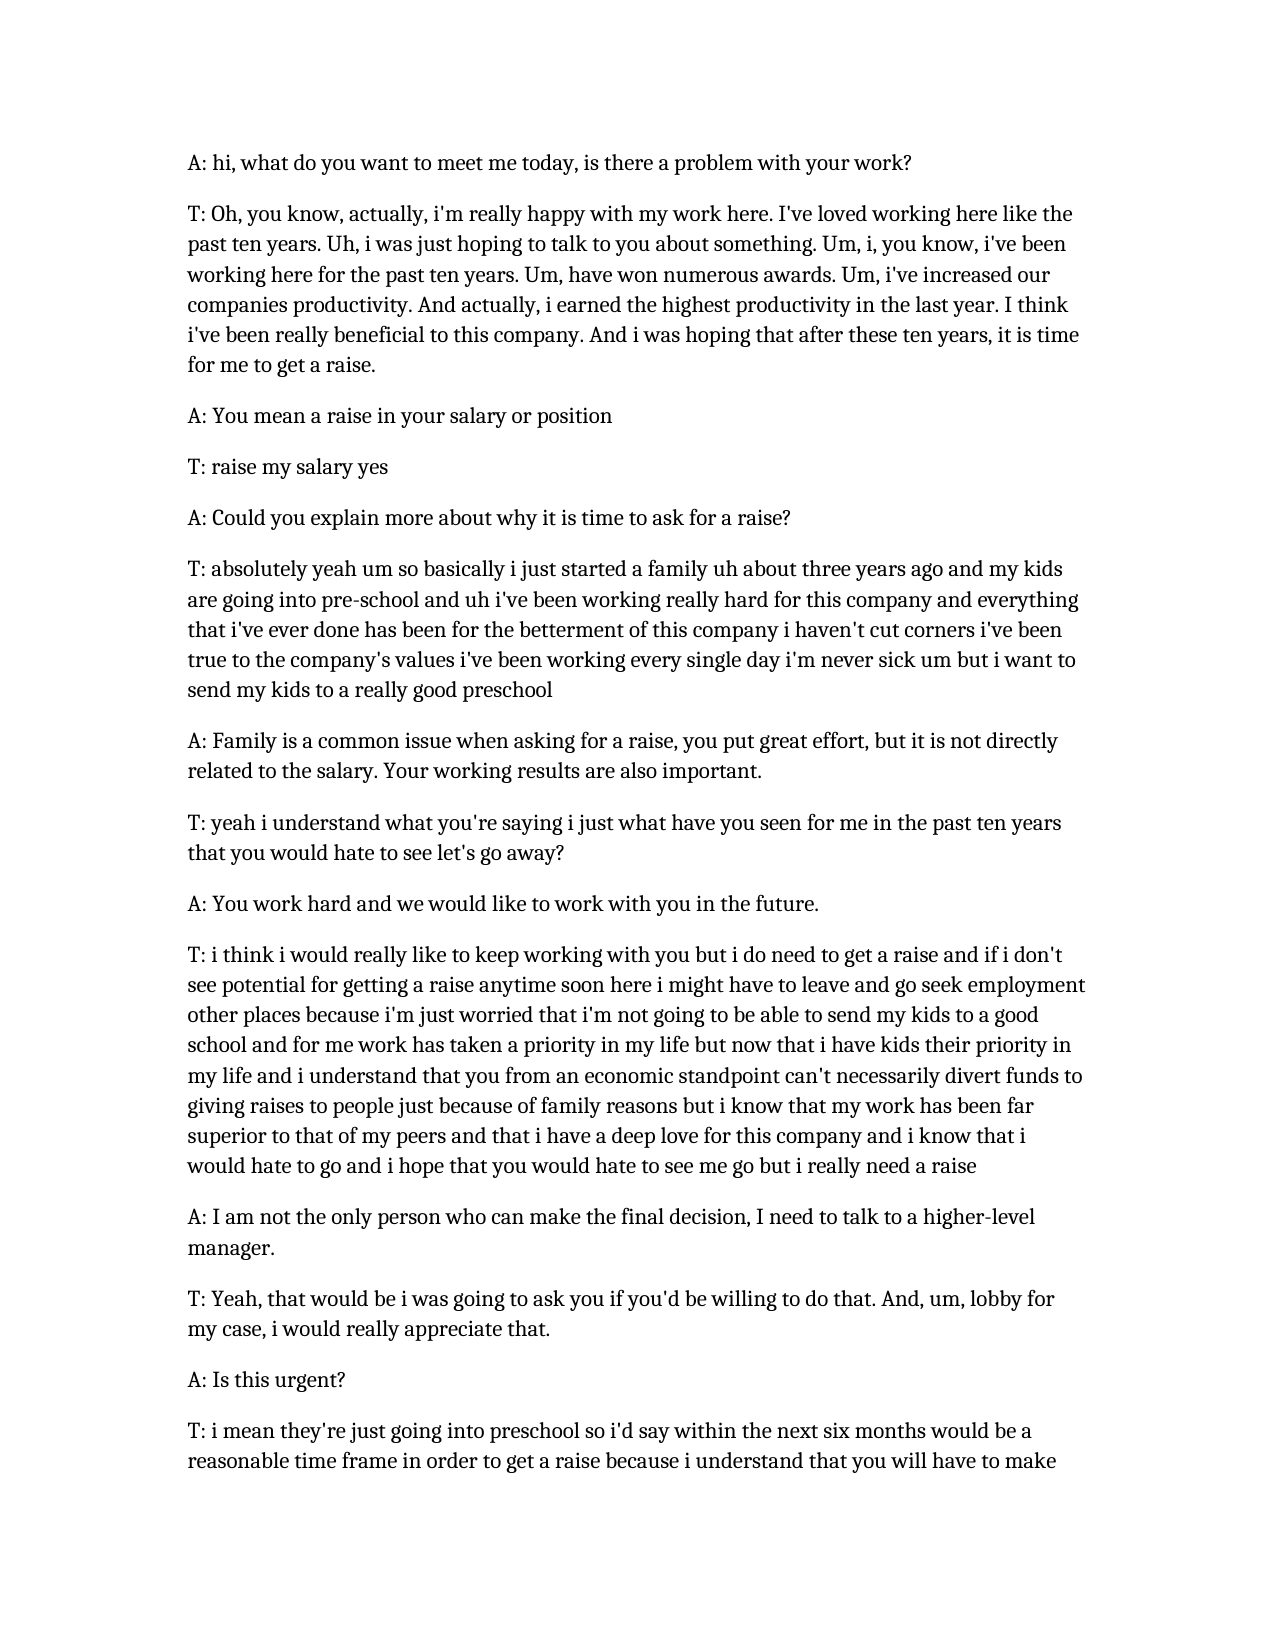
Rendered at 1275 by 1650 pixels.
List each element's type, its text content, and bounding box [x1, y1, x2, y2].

text A: I am not the only person who can make the final decision, I need to talk to a higher-level manager. [187, 1204, 1087, 1261]
text T: absolutely yeah um so basically i just started a family uh about three years ago and my kids are going into pre-school and uh i've been working really hard for this company and everything that i've ever done has been for the betterment of this company i haven't cut corners i've been true to the company's values i've been working every single day i'm never sick um but i want to send my kids to a really good preschool [187, 556, 1087, 703]
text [187, 1418, 1087, 1474]
text A: hi, what do you want to meet me today, is there a problem with your work? [187, 150, 1087, 176]
text T: Oh, you know, actually, i'm really happy with my work here. I've loved working here like the past ten years. Uh, i was just hoping to talk to you about something. Um, i, you know, i've been working here for the past ten years. Um, have won numerous awards. Um, i've increased our companies productivity. And actually, i earned the highest productivity in the last year. I think i've been really beneficial to this company. And i was hoping that after these ten years, it is time for me to get a raise. [187, 201, 1087, 378]
text A: You work hard and we would like to work with you in the future. [187, 891, 1087, 917]
text A: You mean a raise in your salary or position [187, 403, 1087, 429]
text A: Is this urgent? [187, 1367, 1087, 1393]
text T: i think i would really like to keep working with you but i do need to get a raise and if i don't see potential for getting a raise anytime soon here i might have to leave and go seek employment other places because i'm just worried that i'm not going to be able to send my kids to a good school and for me work has taken a priority in my life but now that i have kids their priority in my life and i understand that you from an economic standpoint can't necessarily divert funds to giving raises to people just because of family reasons but i know that my work has been far superior to that of my peers and that i have a deep love for this company and i know that i would hate to go and i hope that you would hate to see me go but i really need a raise [187, 942, 1087, 1179]
text A: Family is a common issue when asking for a raise, you put great effort, but it is not directly related to the salary. Your working results are also important. [187, 728, 1087, 785]
text T: Yeah, that would be i was going to ask you if you'd be willing to do that. And, um, lobby for my case, i would really appreciate that. [187, 1285, 1087, 1342]
text T: raise my salary yes [187, 454, 1087, 481]
text A: Could you explain more about why it is time to ask for a raise? [187, 505, 1087, 532]
text T: yeah i understand what you're saying i just what have you seen for me in the past ten years that you would hate to see let's go away? [187, 809, 1087, 866]
